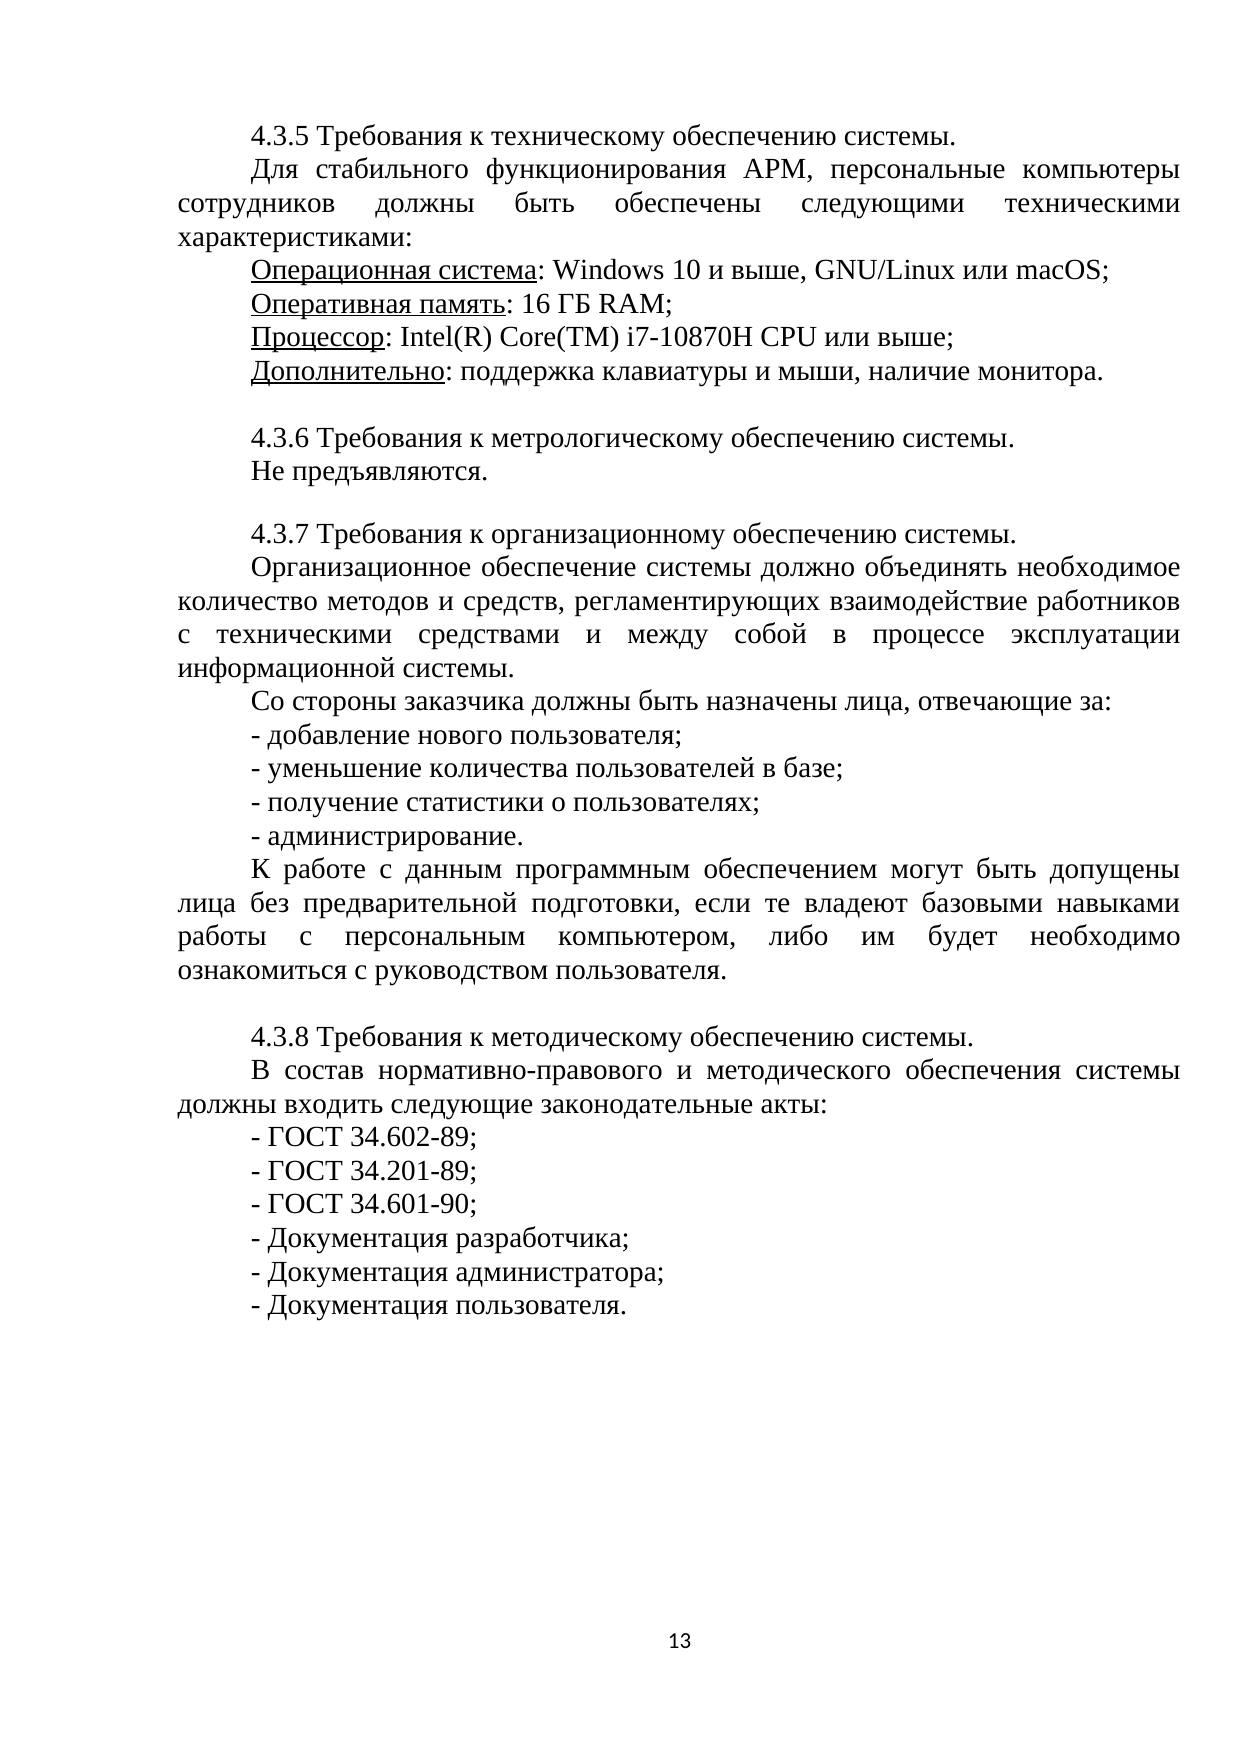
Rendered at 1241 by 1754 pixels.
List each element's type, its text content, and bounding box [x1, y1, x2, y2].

text Дополнительно: поддержка клавиатуры и мыши, наличие монитора. [177, 353, 1181, 386]
text - Документация администратора; [177, 1254, 1181, 1287]
text - администрирование. [177, 818, 1181, 851]
text Не предъявляются. [177, 453, 1181, 487]
subtitle 4.3.8 Требования к методическому обеспечению системы. [177, 1019, 1181, 1052]
text Организационное обеспечение системы должно объединять необходимое количество методов и средств, регламентирующих взаимодействие работников с техническими средствами и между собой в процессе эксплуатации информационной системы. [177, 549, 1181, 683]
text - Документация разработчика; [177, 1220, 1181, 1254]
text - получение статистики о пользователях; [177, 784, 1181, 818]
text - ГОСТ 34.602-89; [177, 1119, 1181, 1153]
text Операционная система: Windows 10 и выше, GNU/Linux или macOS; [177, 252, 1181, 286]
text Оперативная память: 16 ГБ RAM; [177, 286, 1181, 319]
text - уменьшение количества пользователей в базе; [177, 751, 1181, 784]
text - Документация пользователя. [177, 1287, 1181, 1321]
text - ГОСТ 34.601-90; [177, 1187, 1181, 1220]
text Для стабильного функционирования АРМ, персональные компьютеры сотрудников должны быть обеспечены следующими техническими характеристиками: [177, 152, 1181, 252]
subtitle 4.3.7 Требования к организационному обеспечению системы. [177, 516, 1181, 549]
text В состав нормативно-правового и методического обеспечения системы должны входить следующие законодательные акты: [177, 1052, 1181, 1119]
text Со стороны заказчика должны быть назначены лица, отвечающие за: [177, 683, 1181, 717]
text Процессор: Intel(R) Core(TM) i7-10870H CPU или выше; [177, 319, 1181, 353]
text - добавление нового пользователя; [177, 717, 1181, 751]
text - ГОСТ 34.201-89; [177, 1153, 1181, 1187]
subtitle 4.3.6 Требования к метрологическому обеспечению системы. [177, 420, 1181, 453]
text К работе с данным программным обеспечением могут быть допущены лица без предварительной подготовки, если те владеют базовыми навыками работы с персональным компьютером, либо им будет необходимо ознакомиться с руководством пользователя. [177, 851, 1181, 985]
subtitle 4.3.5 Требования к техническому обеспечению системы. [177, 118, 1181, 152]
